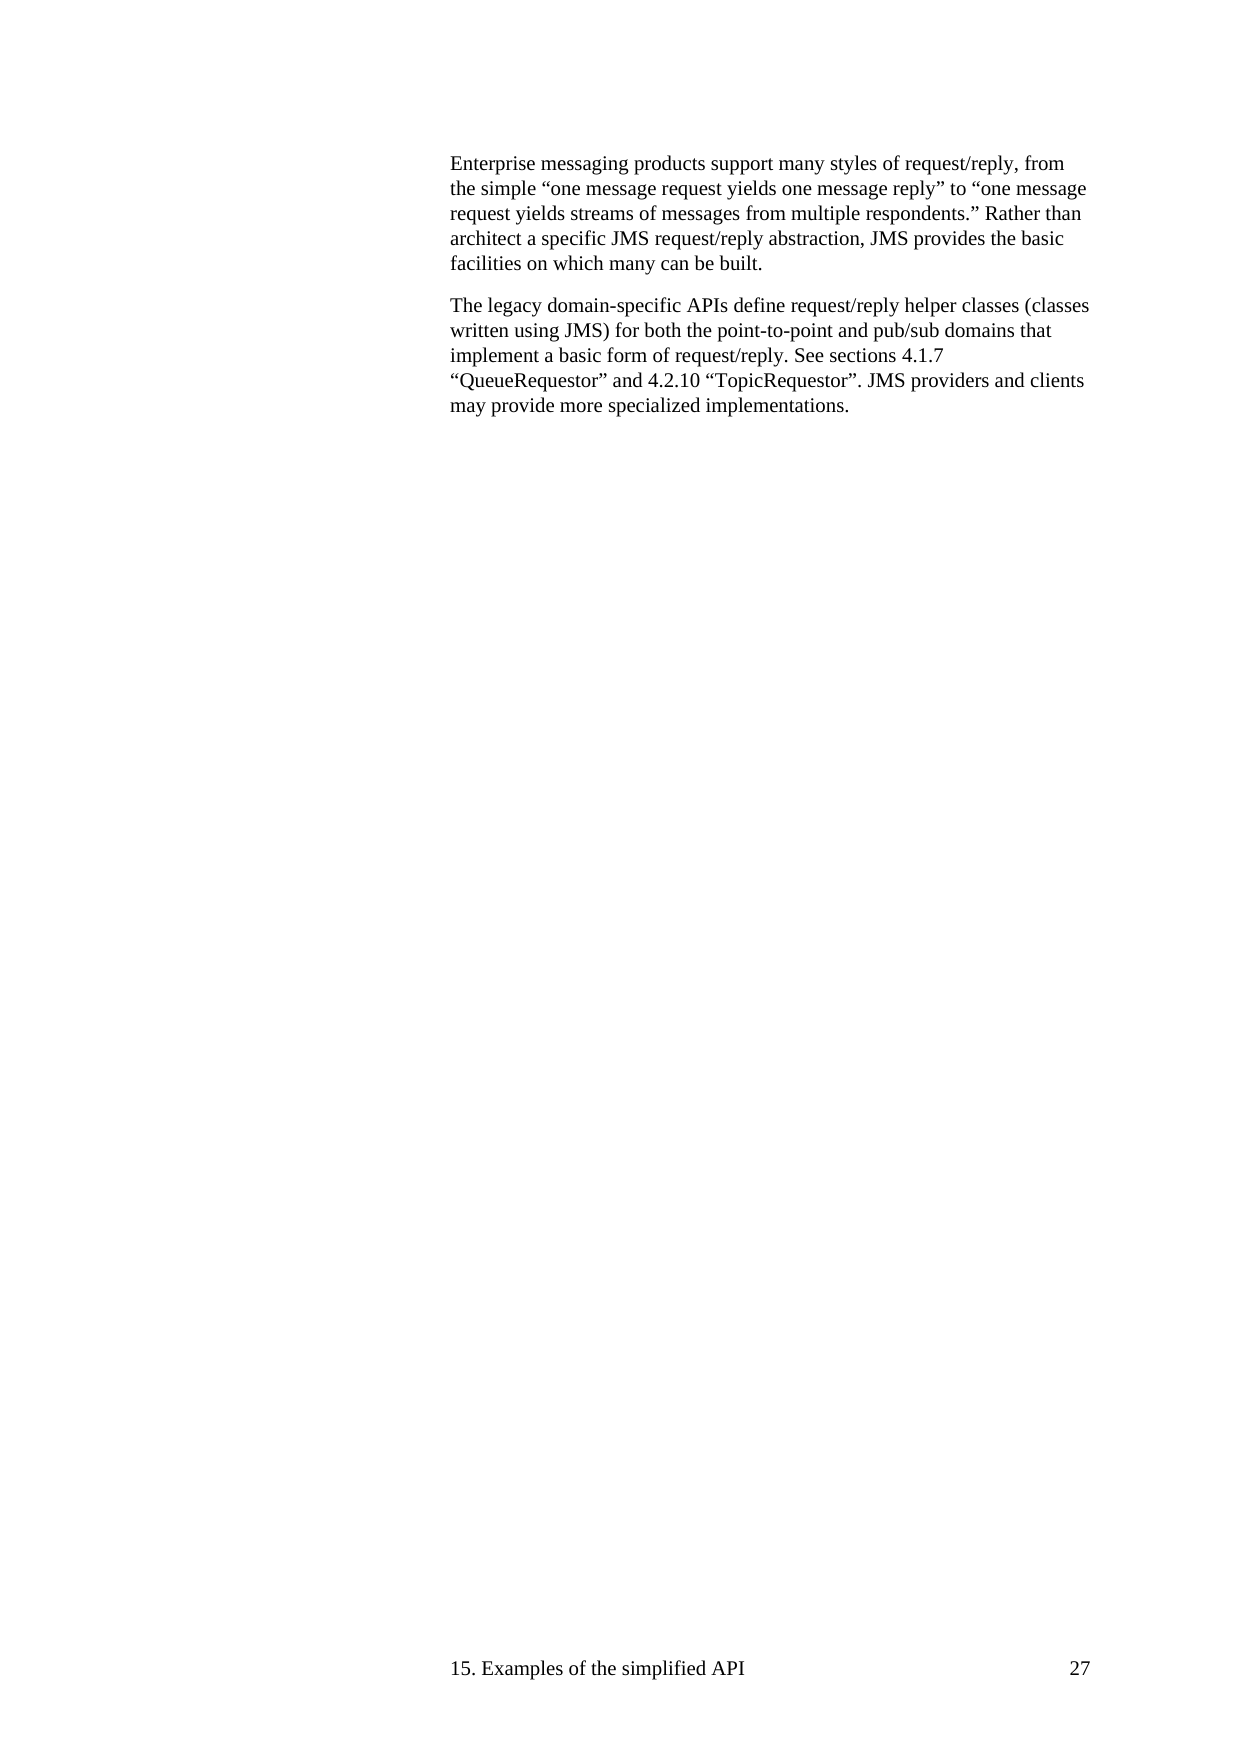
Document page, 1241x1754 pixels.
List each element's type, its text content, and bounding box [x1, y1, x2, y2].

text Enterprise messaging products support many styles of request/reply, from the simple “one message request yields one message reply” to “one message request yields streams of messages from multiple respondents.” Rather than architect a specific JMS request/reply abstraction, JMS provides the basic facilities on which many can be built. [450, 150, 1090, 275]
